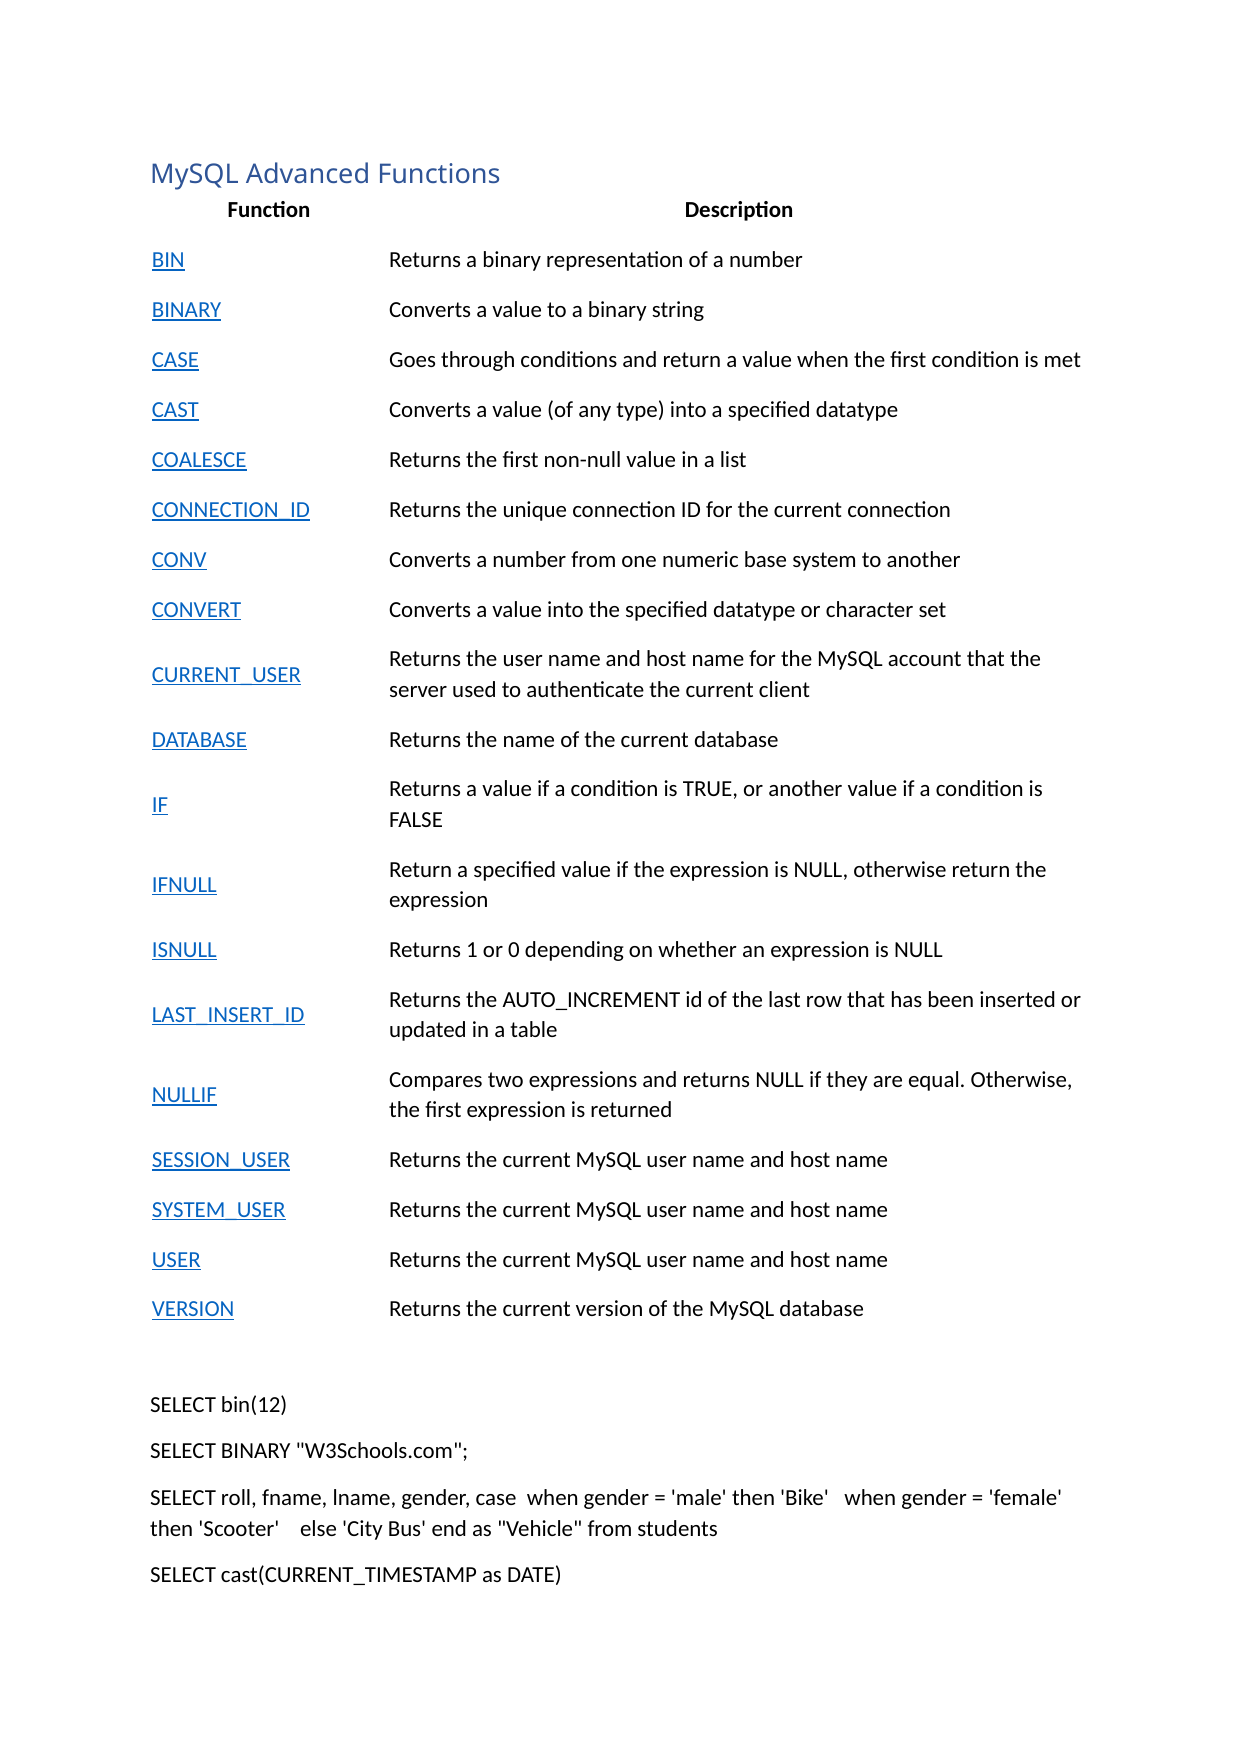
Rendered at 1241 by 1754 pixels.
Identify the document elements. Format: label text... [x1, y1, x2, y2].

table_cell Converts a number from one numeric base system to another [388, 543, 1090, 593]
table_cell Converts a value to a binary string [388, 294, 1090, 344]
table_cell NULLIF [150, 1063, 387, 1143]
table_cell Goes through conditions and return a value when the first condition is met [388, 344, 1090, 393]
table_cell Returns the unique connection ID for the current connection [388, 493, 1090, 543]
table_cell CASE [150, 344, 387, 393]
table_cell IF [150, 773, 387, 853]
table_cell CONV [150, 543, 387, 593]
table_cell Returns the first non-null value in a list [388, 444, 1090, 493]
table_cell ISNULL [150, 933, 387, 983]
table_header Description [388, 194, 1090, 244]
text SELECT BINARY "W3Schools.com"; [150, 1437, 1090, 1465]
table_cell Returns the current MySQL user name and host name [388, 1193, 1090, 1243]
table_cell DATABASE [150, 723, 387, 773]
table_cell CONNECTION_ID [150, 493, 387, 543]
table_cell VERSION [150, 1293, 387, 1343]
text SELECT cast(CURRENT_TIMESTAMP as DATE) [150, 1561, 1090, 1589]
table_cell LAST_INSERT_ID [150, 983, 387, 1063]
table_cell Converts a value into the specified datatype or character set [388, 593, 1090, 643]
table_cell BIN [150, 244, 387, 294]
table_cell USER [150, 1243, 387, 1293]
table_cell SESSION_USER [150, 1143, 387, 1193]
table_cell Returns a value if a condition is TRUE, or another value if a condition is FALSE [388, 773, 1090, 853]
table_cell CAST [150, 394, 387, 443]
table_cell CURRENT_USER [150, 643, 387, 723]
table_cell Returns the current version of the MySQL database [388, 1293, 1090, 1343]
table_cell Returns the user name and host name for the MySQL account that the server used to authenticate the current client [388, 643, 1090, 723]
table_cell Compares two expressions and returns NULL if they are equal. Otherwise, the first expression is returned [388, 1063, 1090, 1143]
table_cell Return a specified value if the expression is NULL, otherwise return the expression [388, 853, 1090, 933]
table_cell Returns the current MySQL user name and host name [388, 1243, 1090, 1293]
table_cell COALESCE [150, 444, 387, 493]
table_cell IFNULL [150, 853, 387, 933]
table_cell CONVERT [150, 593, 387, 643]
text SELECT bin(12) [150, 1390, 1090, 1418]
table_cell Returns a binary representation of a number [388, 244, 1090, 294]
table_cell Returns 1 or 0 depending on whether an expression is NULL [388, 933, 1090, 983]
table_header Function [150, 194, 387, 244]
table_cell Returns the name of the current database [388, 723, 1090, 773]
table_cell Returns the current MySQL user name and host name [388, 1143, 1090, 1193]
text SELECT roll, fname, lname, gender, case when gender = 'male' then 'Bike' when gender = 'female' then 'Scooter' else 'City Bus' end as "Vehicle" from students [150, 1483, 1090, 1542]
table_cell SYSTEM_USER [150, 1193, 387, 1243]
table_cell Returns the AUTO_INCREMENT id of the last row that has been inserted or updated in a table [388, 983, 1090, 1063]
table_cell BINARY [150, 294, 387, 344]
table_cell Converts a value (of any type) into a specified datatype [388, 394, 1090, 443]
subtitle MySQL Advanced Functions [150, 154, 1090, 191]
